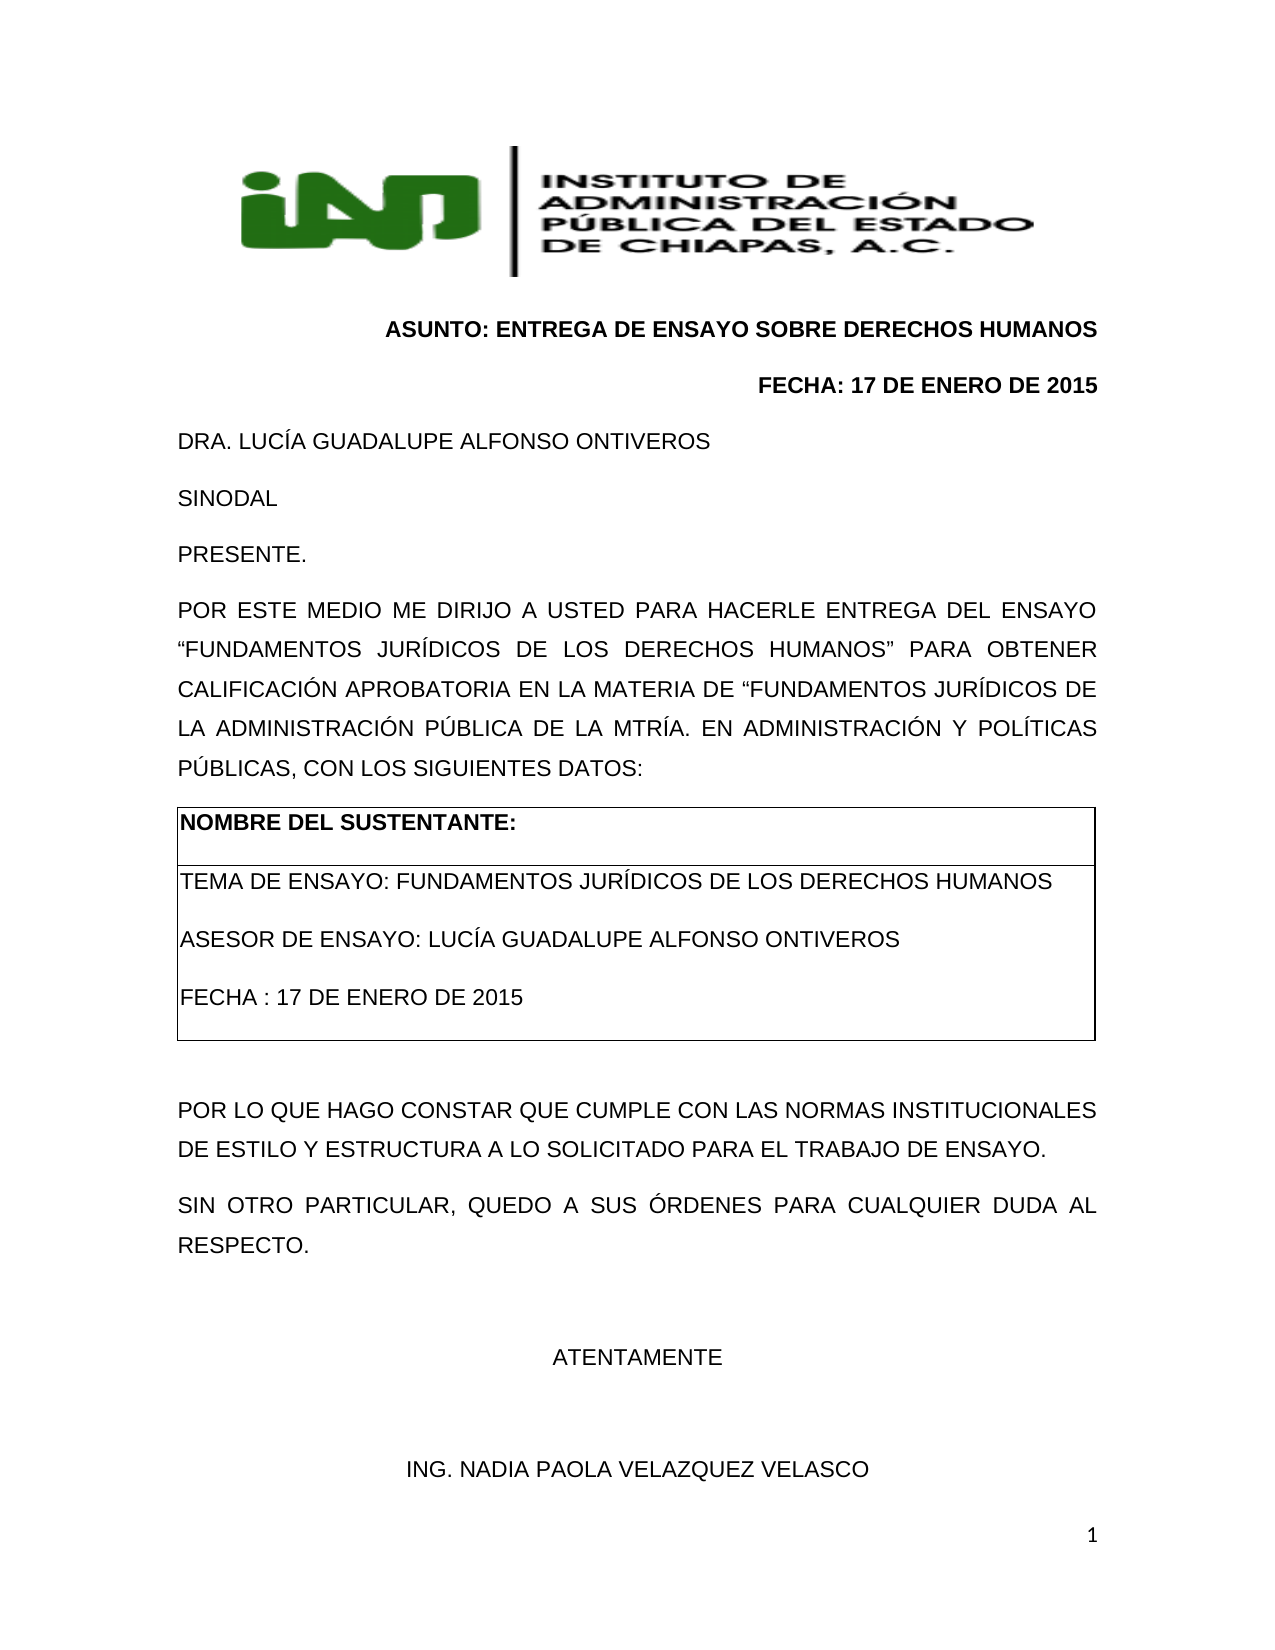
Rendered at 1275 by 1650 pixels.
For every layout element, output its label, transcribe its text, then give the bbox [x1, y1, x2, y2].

text PRESENTE. [177, 541, 1098, 567]
table_header NOMBRE DEL SUSTENTANTE: [178, 808, 1094, 865]
table_cell ASESOR DE ENSAYO: LUCÍA GUADALUPE ALFONSO ONTIVEROS [178, 924, 1094, 982]
text POR ESTE MEDIO ME DIRIJO A USTED PARA HACERLE ENTREGA DEL ENSAYO “FUNDAMENTOS JURÍDICOS DE LOS DERECHOS HUMANOS” PARA OBTENER CALIFICACIÓN APROBATORIA EN LA MATERIA DE “FUNDAMENTOS JURÍDICOS DE LA ADMINISTRACIÓN PÚBLICA DE LA MTRÍA. EN ADMINISTRACIÓN Y POLÍTICAS PÚBLICAS, CON LOS SIGUIENTES DATOS: [177, 597, 1098, 781]
picture [241, 146, 1034, 277]
table_cell TEMA DE ENSAYO: FUNDAMENTOS JURÍDICOS DE LOS DERECHOS HUMANOS [178, 866, 1094, 924]
text POR LO QUE HAGO CONSTAR QUE CUMPLE CON LAS NORMAS INSTITUCIONALES DE ESTILO Y ESTRUCTURA A LO SOLICITADO PARA EL TRABAJO DE ENSAYO. [177, 1097, 1098, 1163]
text ASUNTO: ENTREGA DE ENSAYO SOBRE DERECHOS HUMANOS [177, 316, 1098, 342]
text ATENTAMENTE [177, 1344, 1098, 1371]
text SINODAL [177, 484, 1098, 511]
text SIN OTRO PARTICULAR, QUEDO A SUS ÓRDENES PARA CUALQUIER DUDA AL RESPECTO. [177, 1192, 1098, 1258]
text DRA. LUCÍA GUADALUPE ALFONSO ONTIVEROS [177, 428, 1098, 455]
text ING. NADIA PAOLA VELAZQUEZ VELASCO [177, 1456, 1098, 1483]
text FECHA: 17 DE ENERO DE 2015 [177, 372, 1098, 398]
table_cell FECHA : 17 DE ENERO DE 2015 [178, 982, 1094, 1039]
